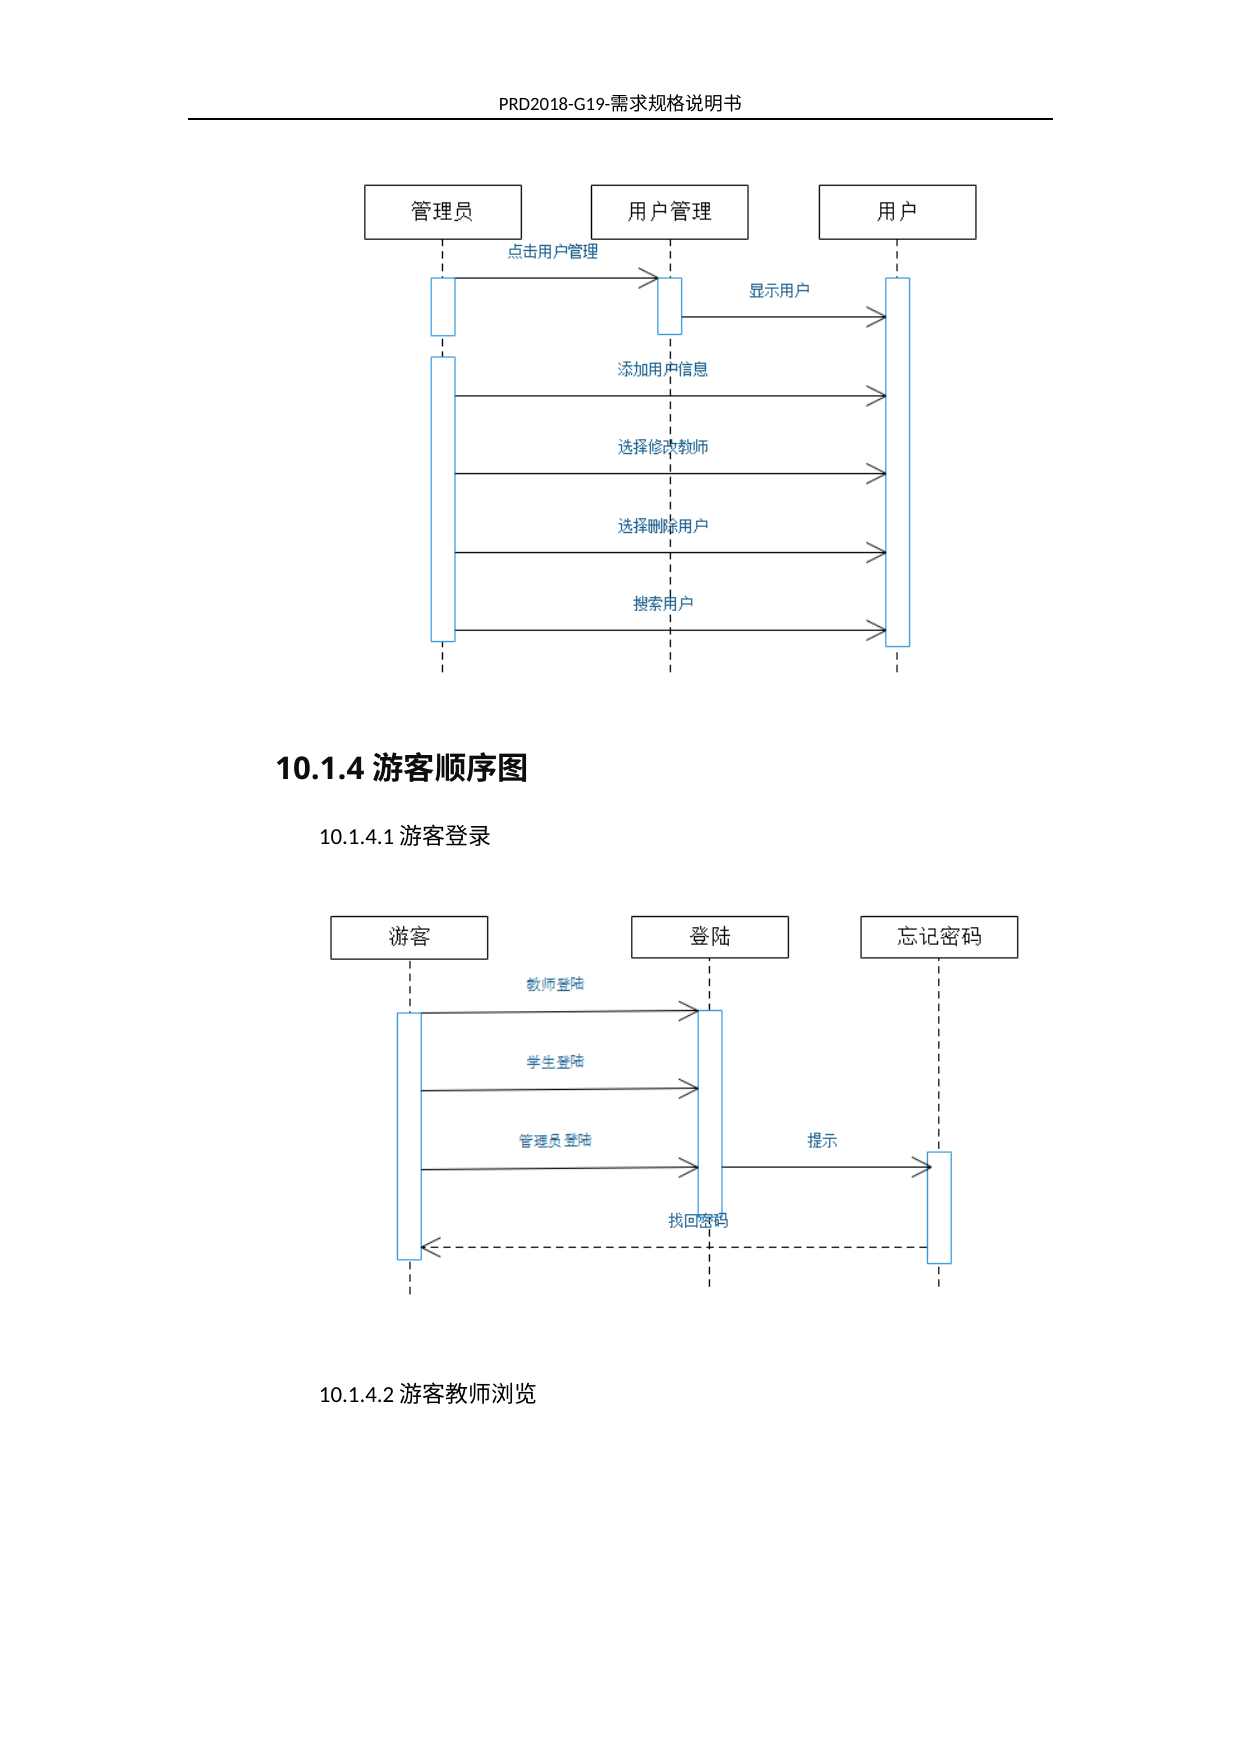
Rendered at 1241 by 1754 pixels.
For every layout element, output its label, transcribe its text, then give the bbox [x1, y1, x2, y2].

picture [318, 896, 1040, 1332]
picture [318, 167, 1008, 710]
text 10.1.4.2 游客教师浏览 [275, 1360, 1053, 1425]
subtitle 10.1.4 游客顺序图 [231, 733, 1053, 798]
text 10.1.4.1 游客登录 [275, 802, 1053, 867]
